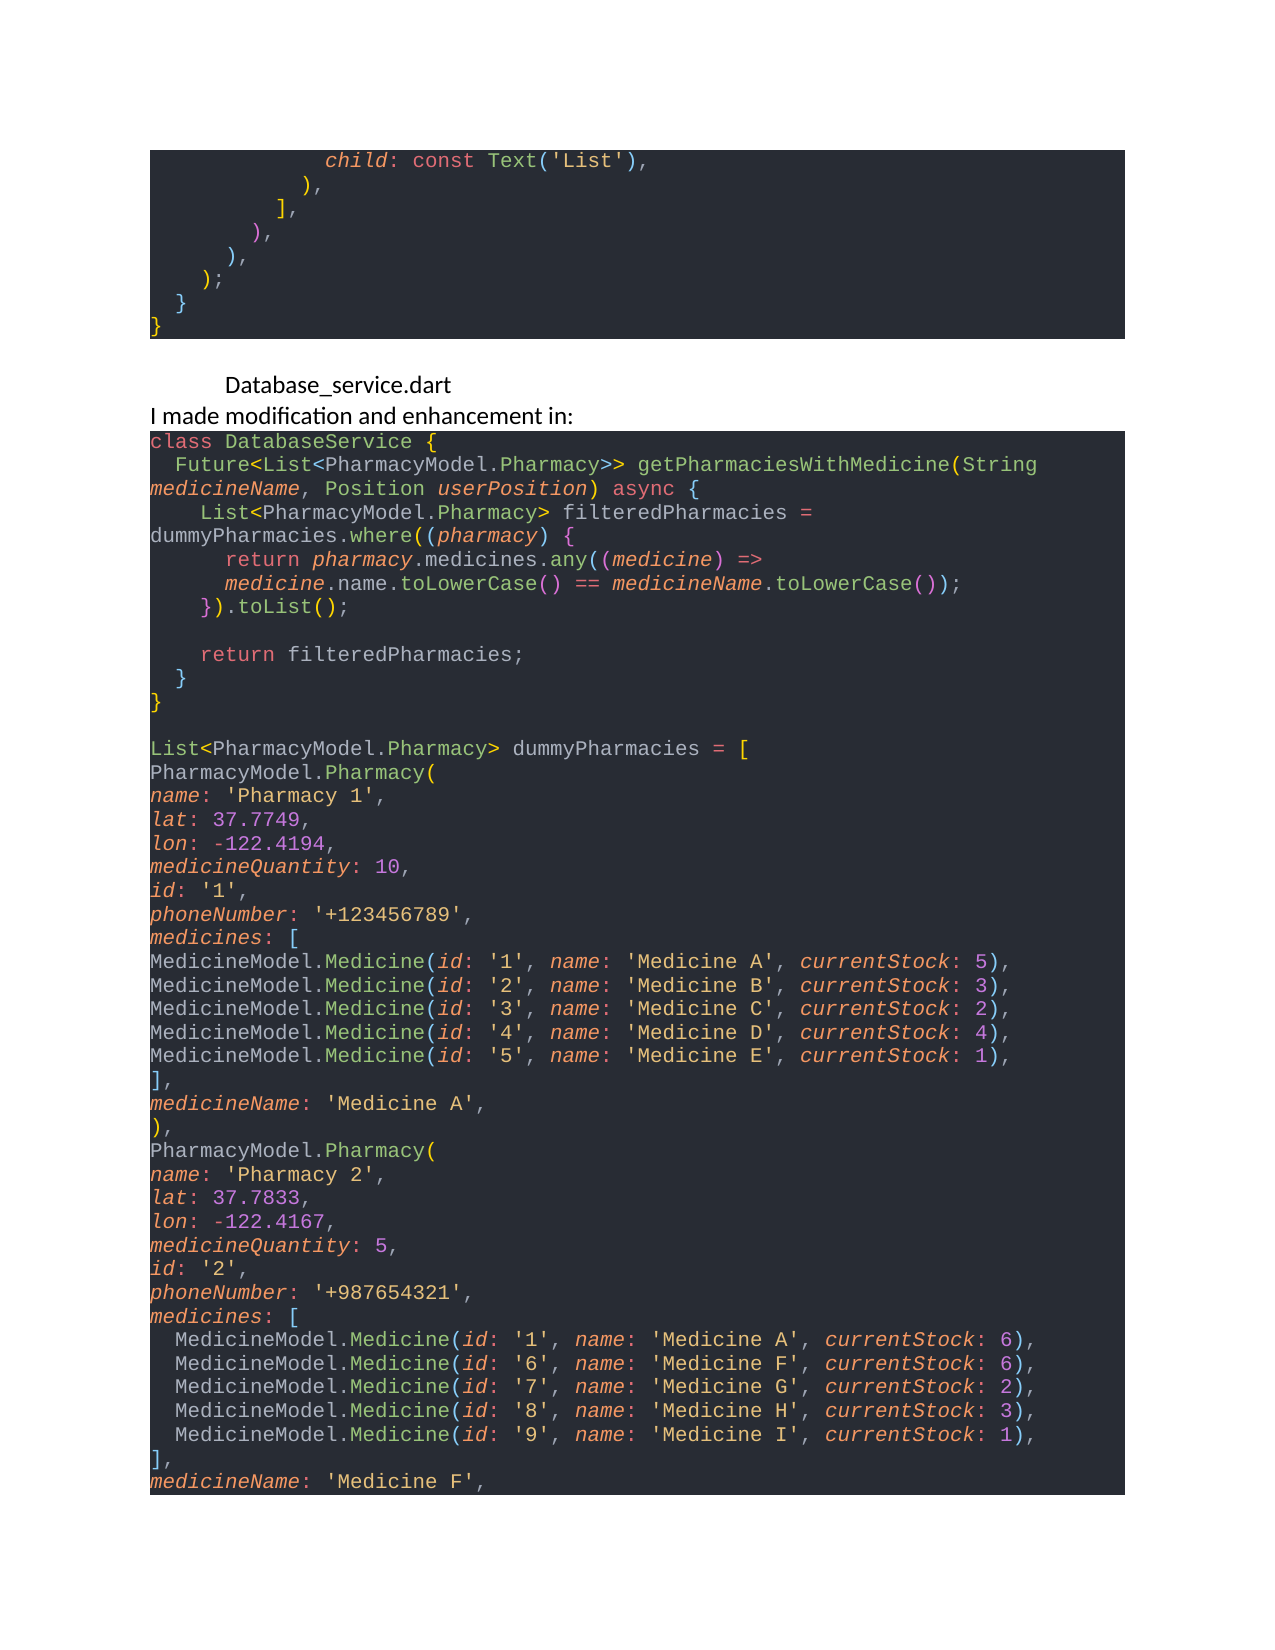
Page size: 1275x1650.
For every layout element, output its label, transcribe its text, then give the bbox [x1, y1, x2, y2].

text I made modification and enhancement in: [150, 400, 1125, 431]
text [150, 150, 1125, 339]
text Database_service.dart [150, 370, 1125, 400]
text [150, 431, 1125, 1495]
